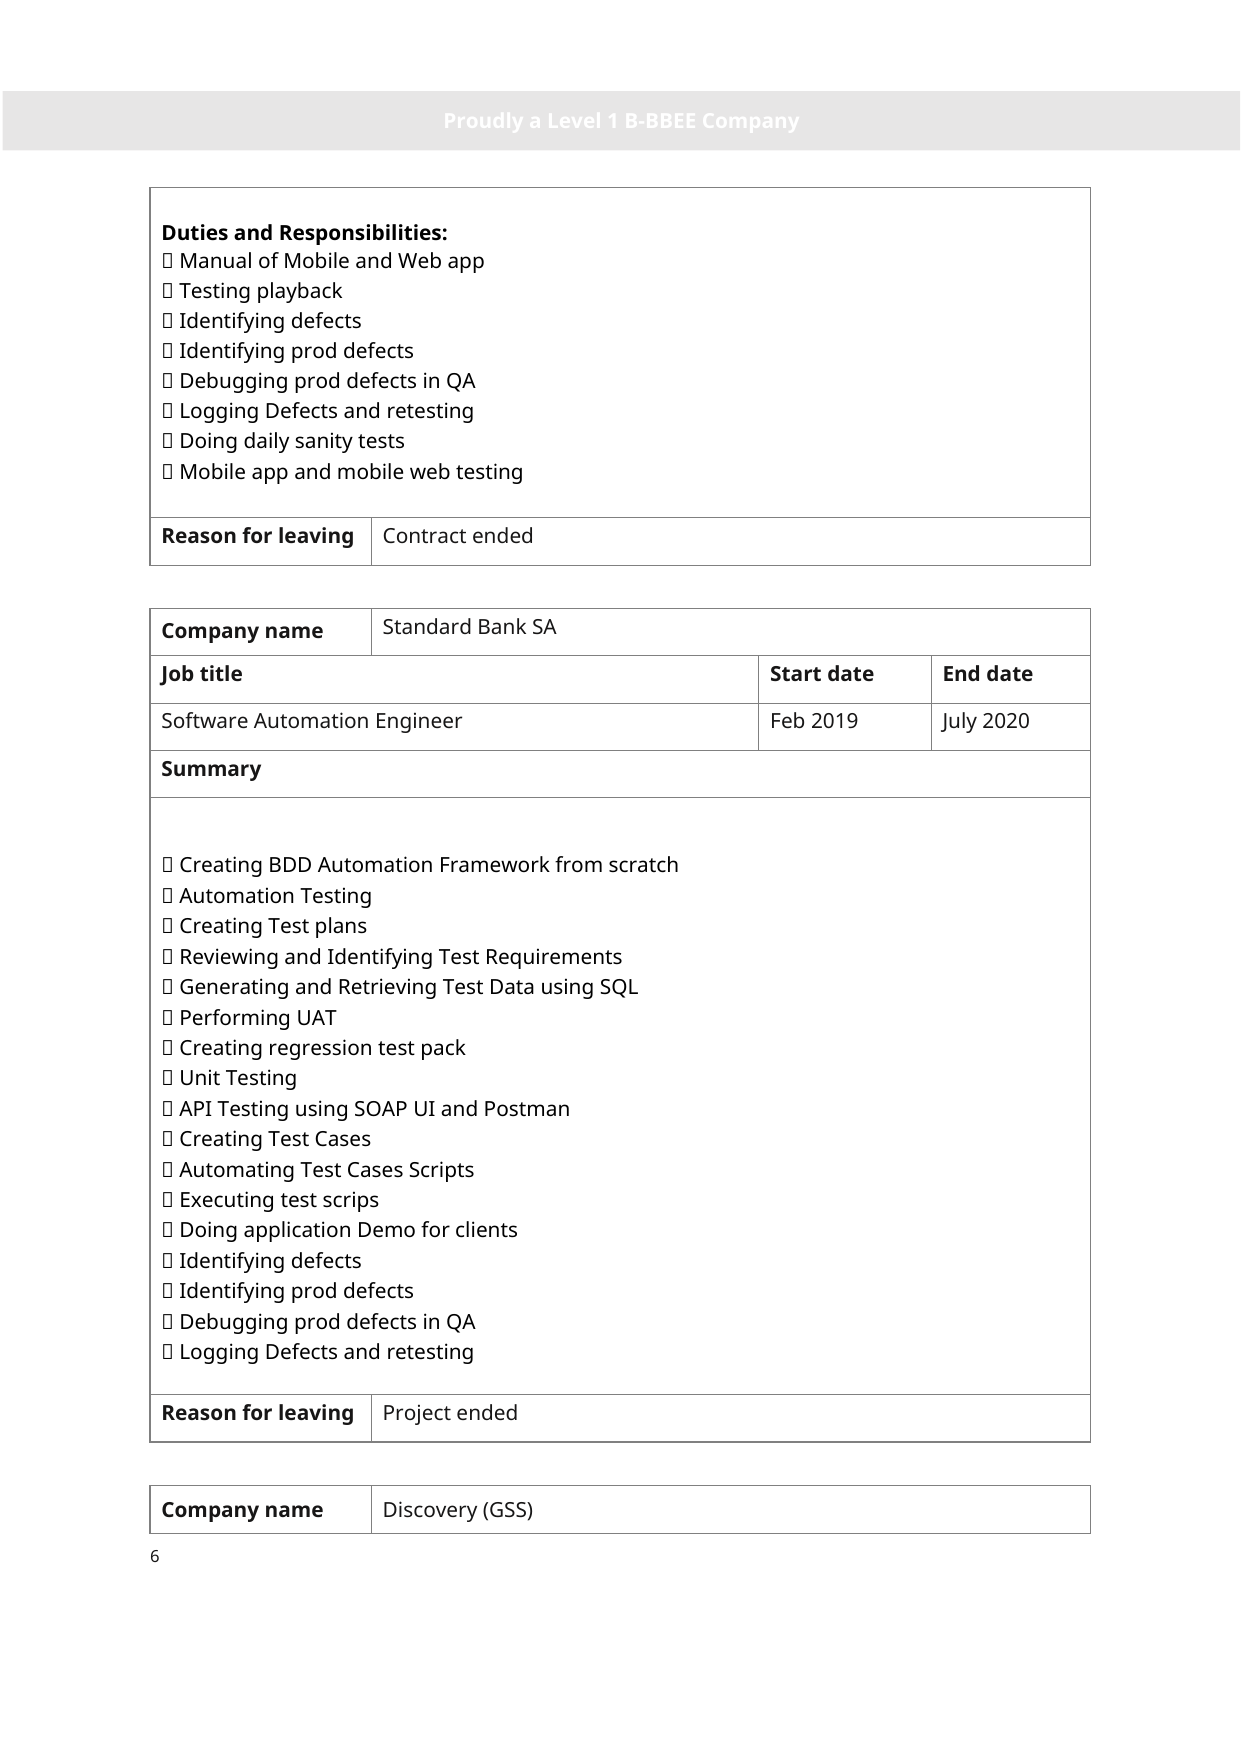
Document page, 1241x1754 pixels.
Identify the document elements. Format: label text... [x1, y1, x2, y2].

table_cell End date [932, 656, 1090, 703]
table_header Company name [151, 609, 371, 655]
table_cell Contract ended [372, 518, 1090, 564]
table_cell Reason for leaving [151, 518, 371, 564]
table_header Standard Bank SA [372, 609, 1090, 655]
table_cell Summary [151, 751, 1090, 797]
table_header Company name [151, 1486, 371, 1532]
table_cell  Creating BDD Automation Framework from scratch  Automation Testing  Creating Test plans  Reviewing and Identifying Test Requirements  Generating and Retrieving Test Data using SQL  Performing UAT  Creating regression test pack  Unit Testing  API Testing using SOAP UI and Postman  Creating Test Cases  Automating Test Cases Scripts  Executing test scrips  Doing application Demo for clients  Identifying defects  Identifying prod defects  Debugging prod defects in QA  Logging Defects and retesting [151, 798, 1090, 1394]
table_cell Start date [759, 656, 931, 703]
table_cell July 2020 [932, 704, 1090, 750]
table_header Discovery (GSS) [372, 1486, 1090, 1532]
table_cell Reason for leaving [151, 1395, 371, 1441]
table_cell Feb 2019 [759, 704, 931, 750]
table_cell Software Automation Engineer [151, 704, 758, 750]
table_cell Duties and Responsibilities:  Manual of Mobile and Web app  Testing playback  Identifying defects  Identifying prod defects  Debugging prod defects in QA  Logging Defects and retesting  Doing daily sanity tests  Mobile app and mobile web testing [151, 188, 1090, 517]
table_cell Project ended [372, 1395, 1090, 1441]
table_cell Job title [151, 656, 758, 703]
